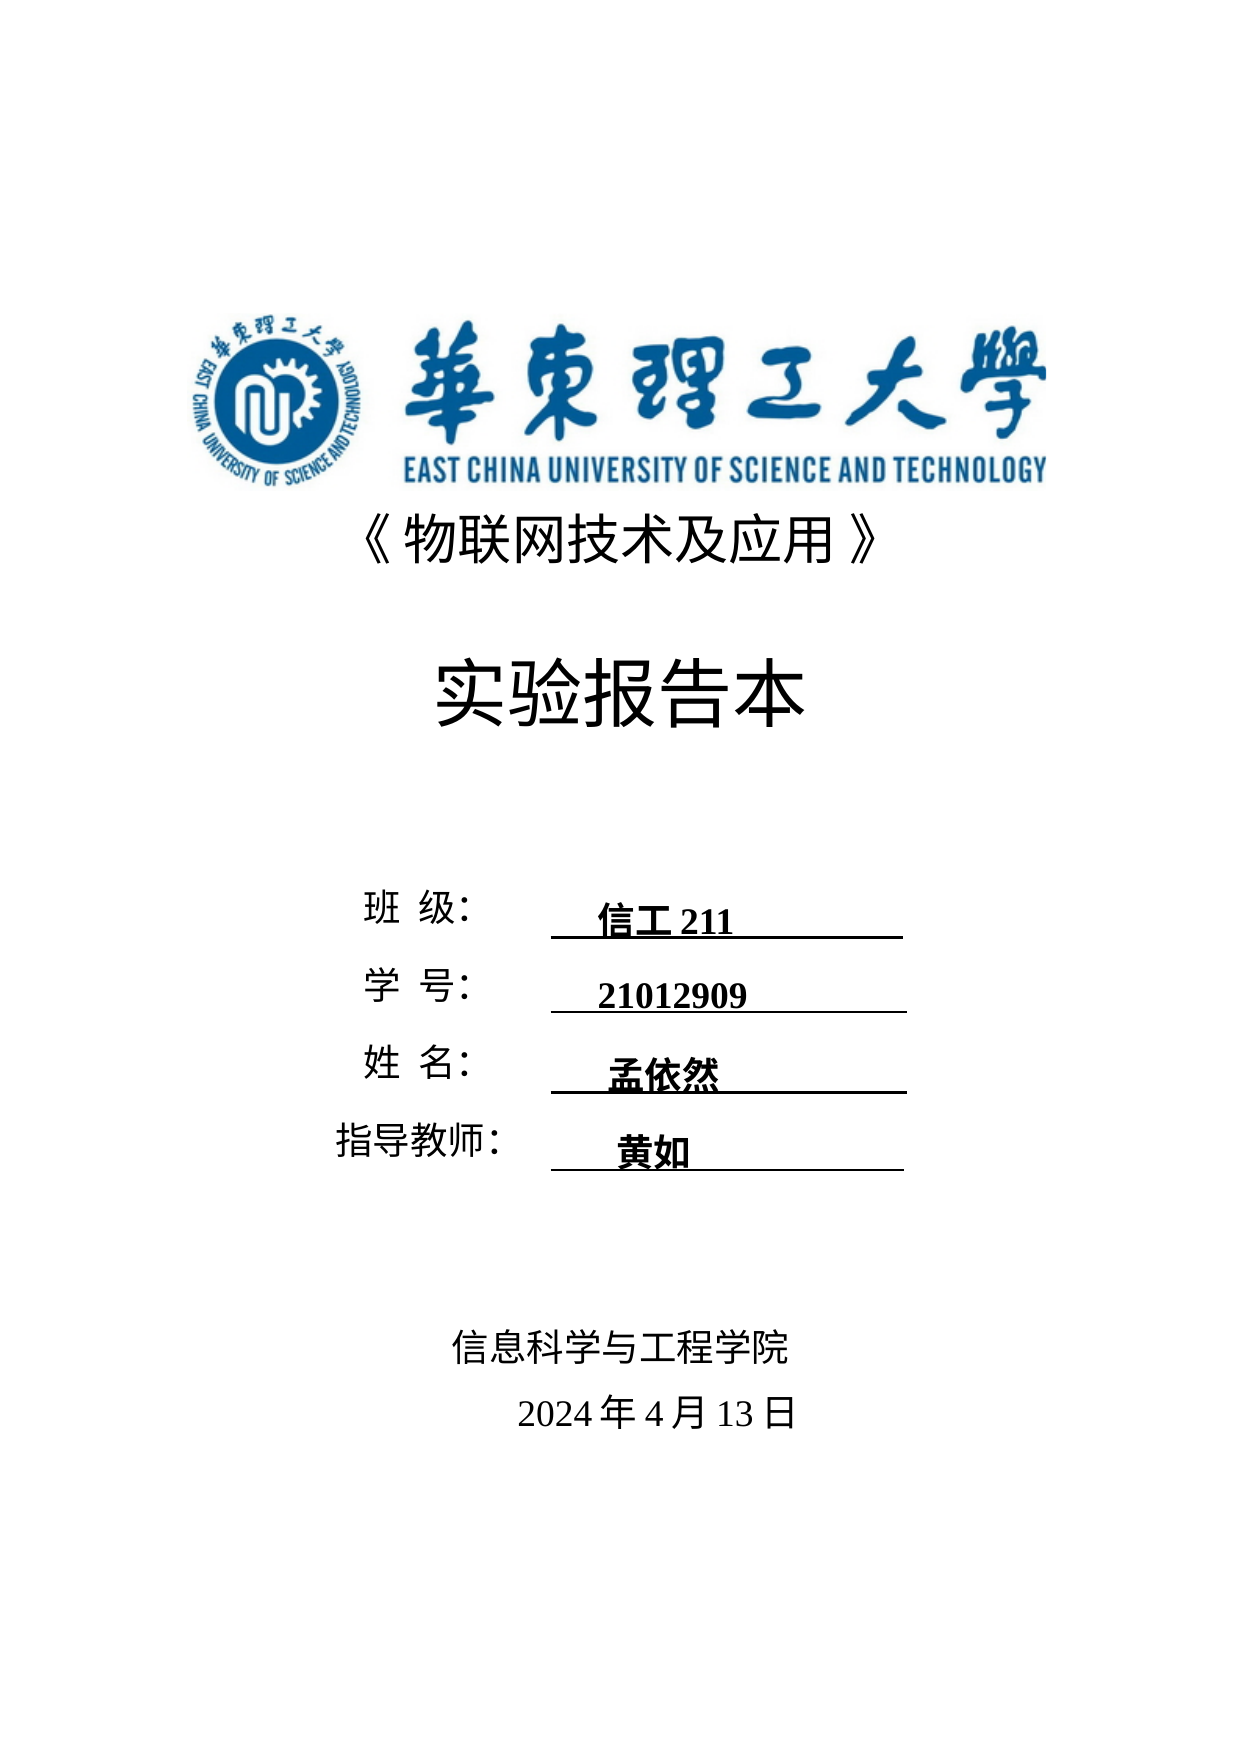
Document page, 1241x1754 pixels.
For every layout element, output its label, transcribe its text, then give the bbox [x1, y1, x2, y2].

table_cell 姓 名： [318, 1028, 539, 1105]
table_cell 21012909 [539, 950, 923, 1028]
picture [187, 313, 1047, 491]
table_cell 黄如 [539, 1105, 923, 1183]
table_cell 孟依然 [539, 1028, 923, 1105]
table_header 班 级： [318, 873, 539, 950]
text 《 物联网技术及应用 》 [187, 487, 1053, 584]
table_cell 学 号： [318, 950, 539, 1028]
table_header 信工211 [539, 873, 923, 950]
text 实验报告本 [187, 624, 1053, 754]
text 信息科学与工程学院 [187, 1313, 1053, 1378]
table_cell 指导教师： [318, 1105, 539, 1183]
text 2024年4月13日 [187, 1378, 1053, 1443]
